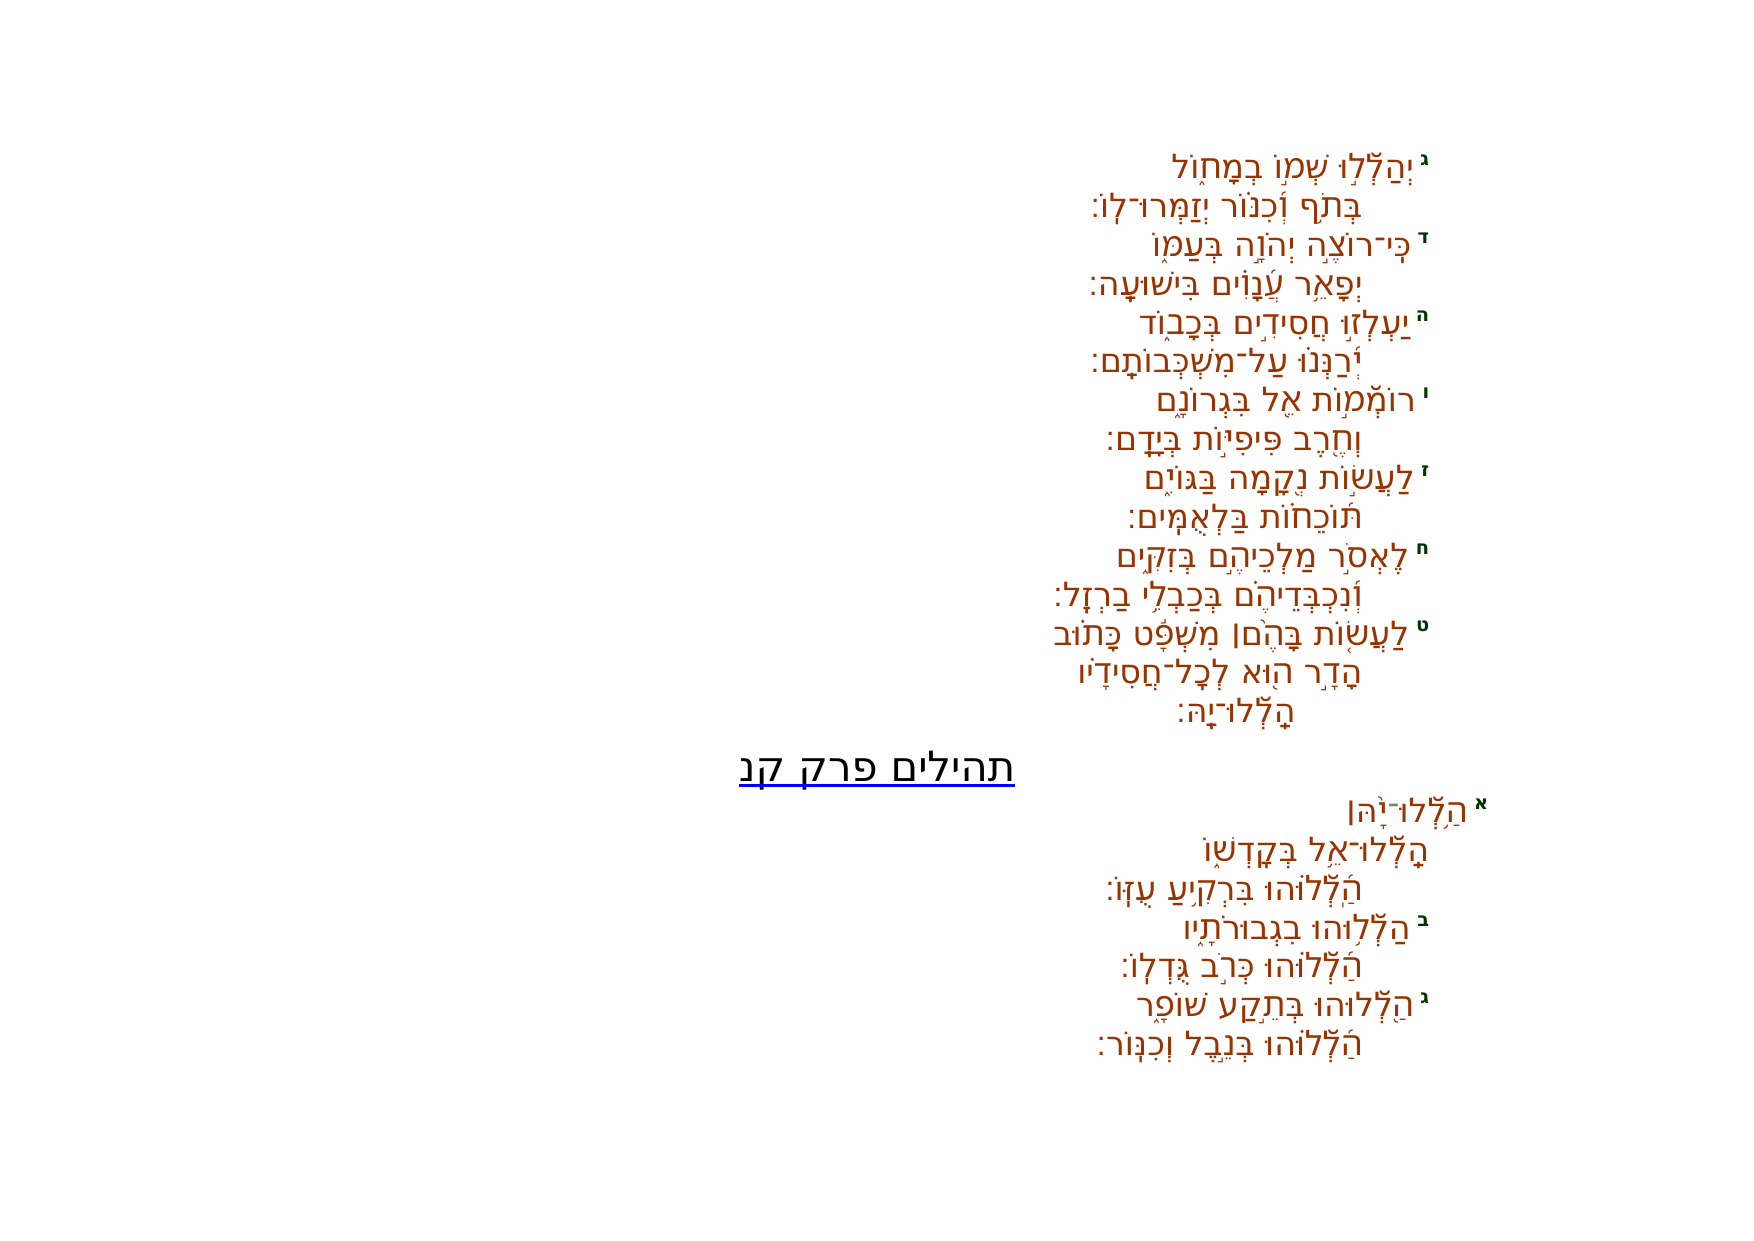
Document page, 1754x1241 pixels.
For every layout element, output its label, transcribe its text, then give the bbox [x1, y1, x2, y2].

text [1429, 792, 1488, 1063]
text תהילים פרק קנ [148, 743, 1606, 792]
